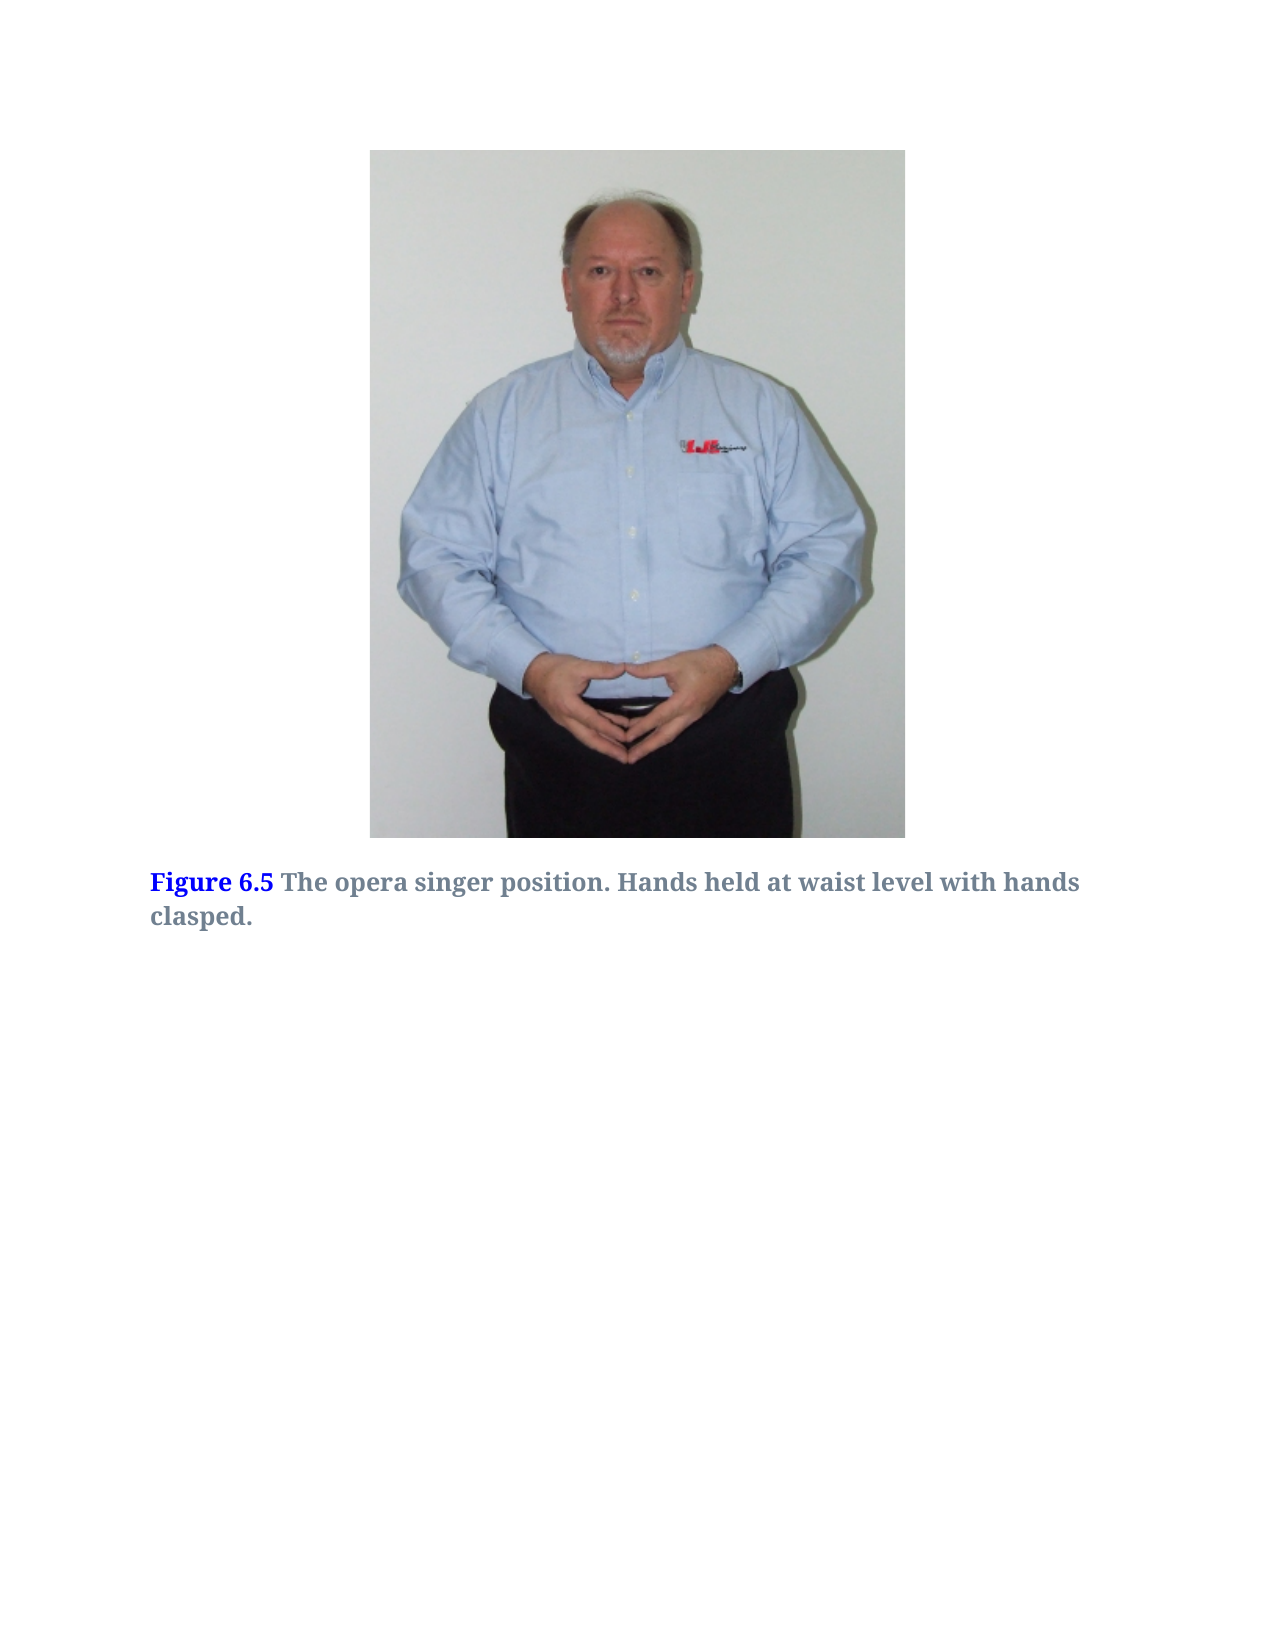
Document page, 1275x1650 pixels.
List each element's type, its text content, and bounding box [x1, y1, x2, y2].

text Figure 6.5 The opera singer position. Hands held at waist level with hands clasped. [150, 864, 1125, 933]
picture [369, 150, 906, 838]
